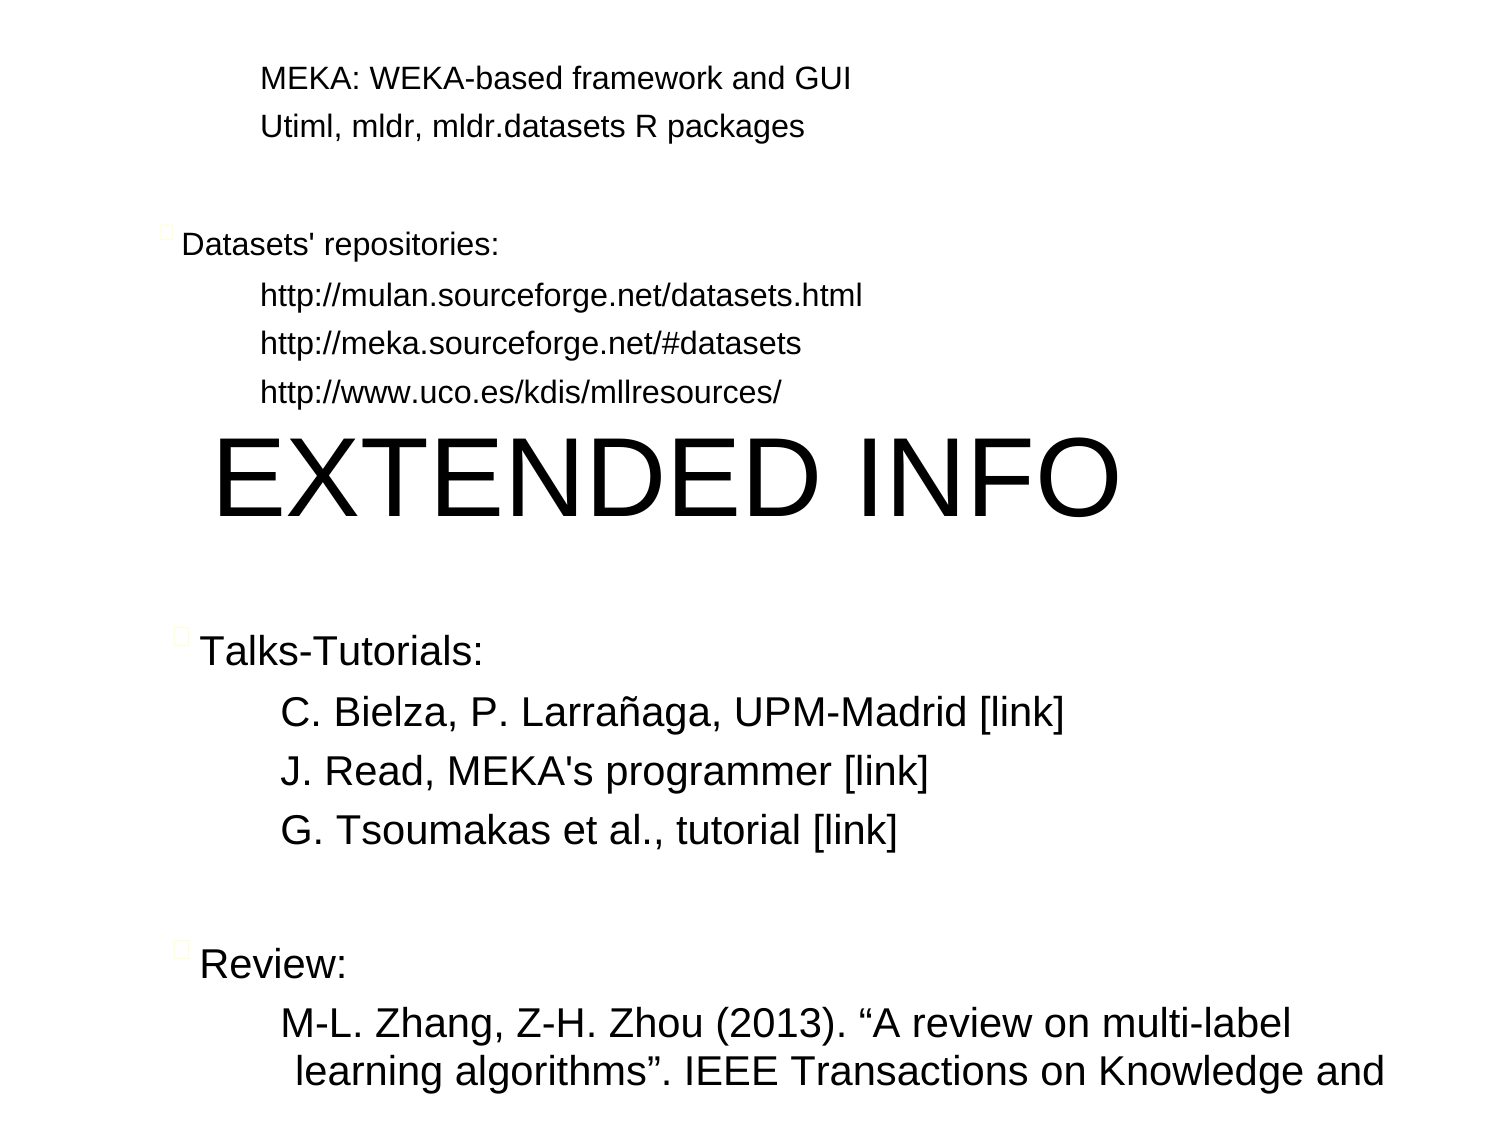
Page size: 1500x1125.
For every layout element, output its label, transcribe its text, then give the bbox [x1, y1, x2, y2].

text  Talks-Tutorials: [171, 620, 1500, 675]
text – G. Tsoumakas et al., tutorial [link] [245, 805, 1500, 853]
text – C. Bielza, P. Larrañaga, UPM-Madrid [link] [245, 687, 1500, 735]
text – Utiml, mldr, mldr.datasets R packages [233, 108, 1500, 145]
text – J. Read, MEKA's programmer [link] [245, 746, 1500, 794]
text EXTENDED INFO [192, 411, 1500, 540]
text – http://mulan.sourceforge.net/datasets.html [233, 276, 1500, 313]
text  Review: [171, 933, 1500, 988]
text – MEKA: WEKA-based framework and GUI [233, 59, 1500, 96]
text  Datasets' repositories: [158, 219, 1500, 263]
text – http://www.uco.es/kdis/mllresources/ [233, 373, 1500, 411]
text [245, 1000, 1448, 1094]
text – http://meka.sourceforge.net/#datasets [233, 325, 1500, 362]
